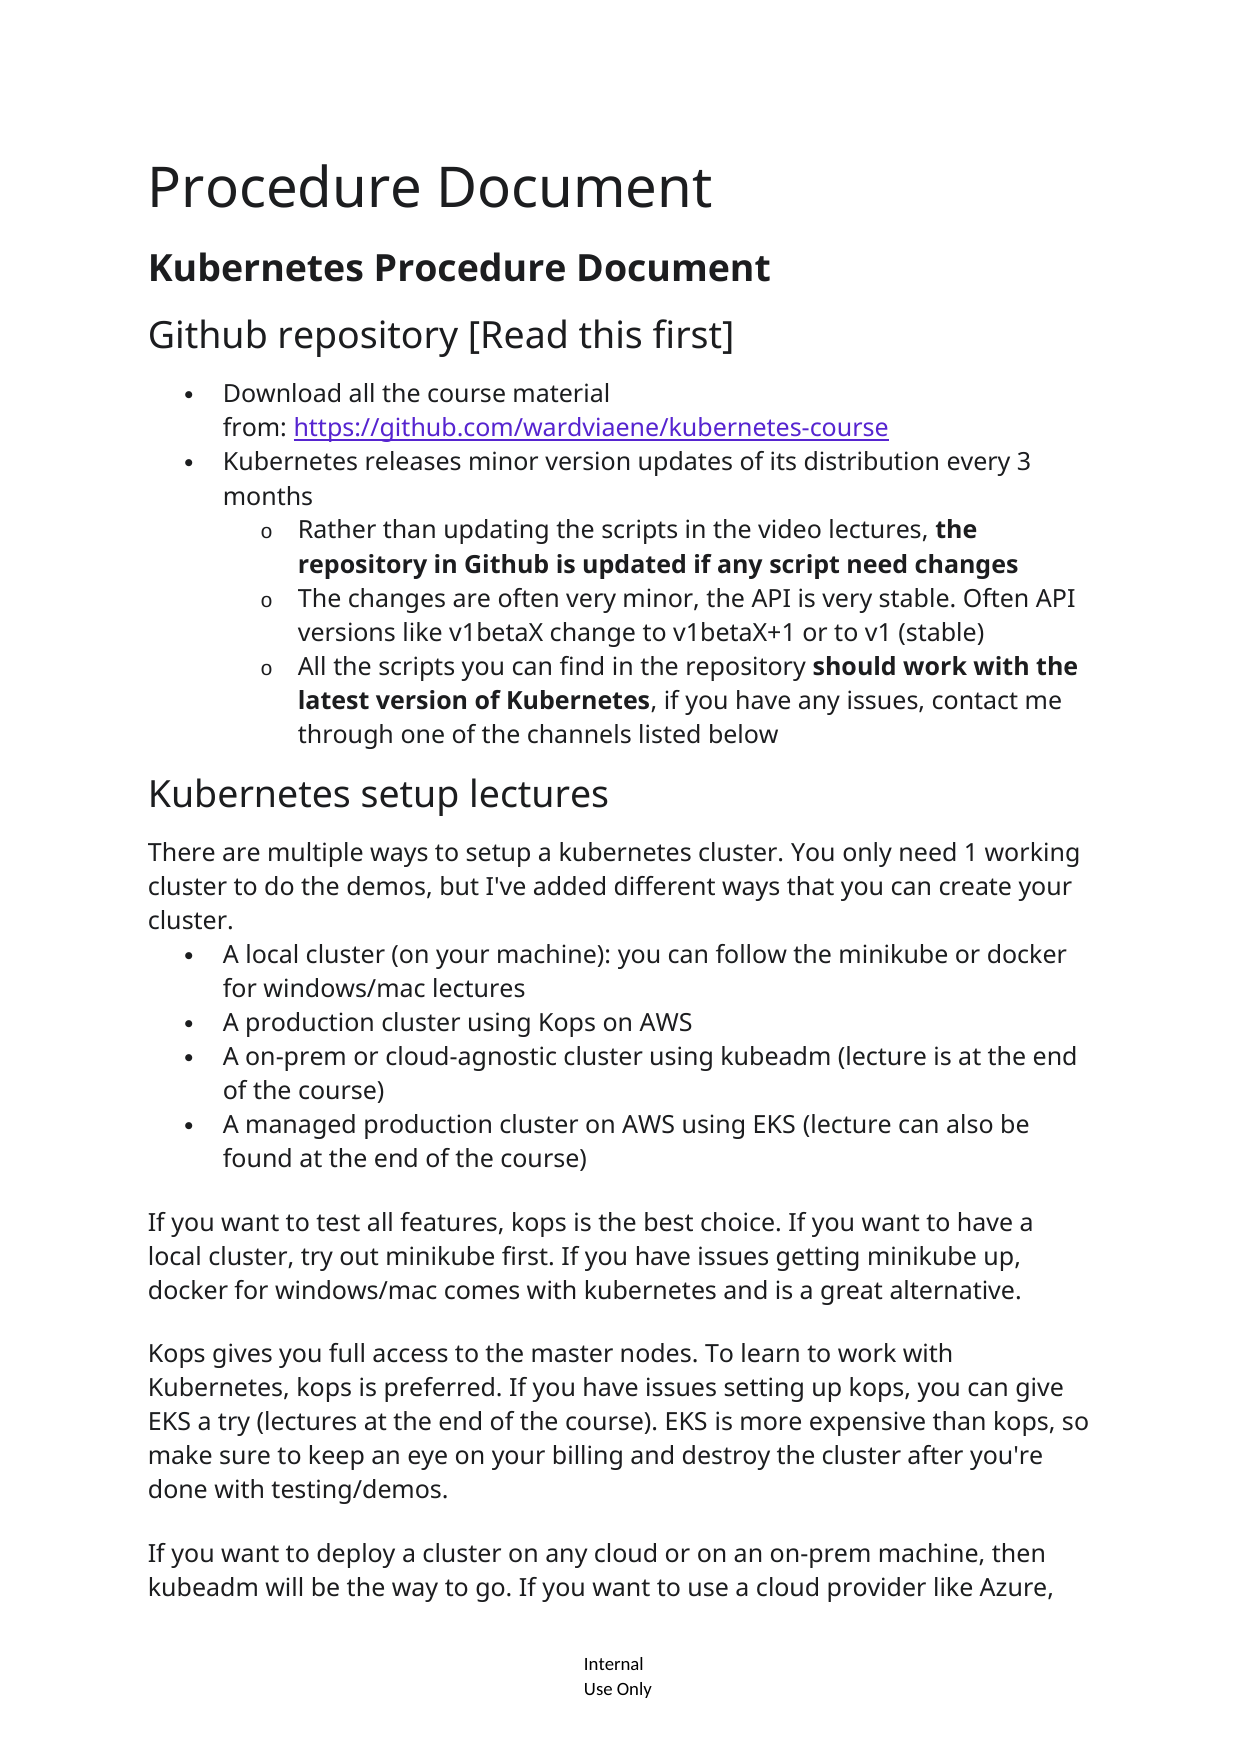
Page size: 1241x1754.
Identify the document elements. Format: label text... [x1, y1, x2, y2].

list A production cluster using Kops on AWS [185, 1005, 1093, 1039]
text There are multiple ways to setup a kubernetes cluster. You only need 1 working cluster to do the demos, but I've added different ways that you can create your cluster. [148, 834, 1093, 937]
text Github repository [Read this first] [148, 308, 1093, 359]
list Kubernetes releases minor version updates of its distribution every 3 months [185, 444, 1093, 512]
list A managed production cluster on AWS using EKS (lecture can also be found at the end of the course) [185, 1107, 1093, 1175]
list All the scripts you can find in the repository should work with the latest version of Kubernetes, if you have any issues, contact me through one of the channels listed below [260, 648, 1093, 751]
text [148, 1535, 1093, 1603]
text Kubernetes setup lectures [148, 767, 1093, 818]
list A local cluster (on your machine): you can follow the minikube or docker for windows/mac lectures [185, 937, 1093, 1005]
list Rather than updating the scripts in the video lectures, the repository in Github is updated if any script need changes [260, 512, 1093, 580]
list A on-prem or cloud-agnostic cluster using kubeadm (lecture is at the end of the course) [185, 1039, 1093, 1107]
text If you want to test all features, kops is the best choice. If you want to have a local cluster, try out minikube first. If you have issues getting minikube up, docker for windows/mac comes with kubernetes and is a great alternative. [148, 1204, 1093, 1307]
list Download all the course material from: https://github.com/wardviaene/kubernetes-course [185, 376, 1093, 444]
list The changes are often very minor, the API is very stable. Often API versions like v1betaX change to v1betaX+1 or to v1 (stable) [260, 580, 1093, 648]
text Kubernetes Procedure Document [148, 241, 1093, 292]
text Kops gives you full access to the master nodes. To learn to work with Kubernetes, kops is preferred. If you have issues setting up kops, you can give EKS a try (lectures at the end of the course). EKS is more expensive than kops, so make sure to keep an eye on your billing and destroy the cluster after you're done with testing/demos. [148, 1336, 1093, 1506]
text Procedure Document [148, 148, 1093, 224]
